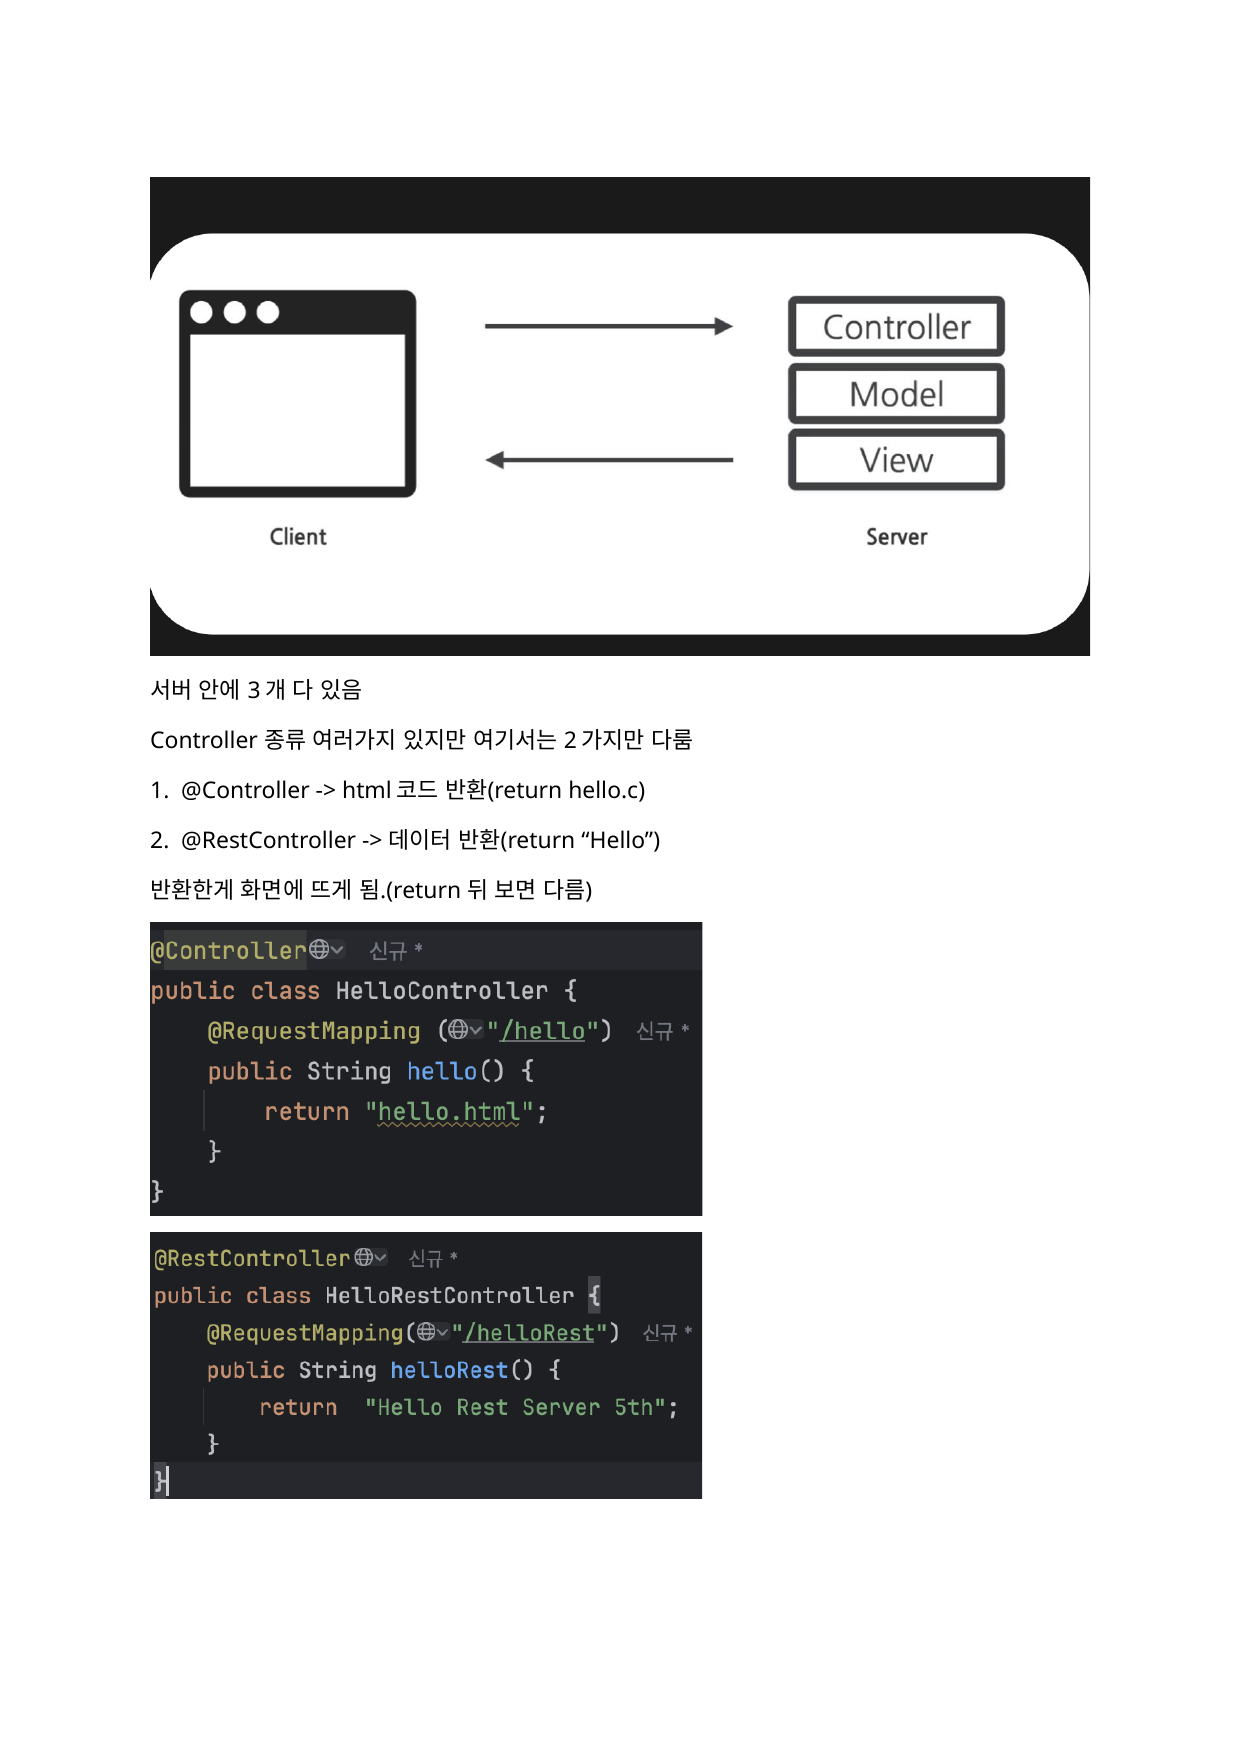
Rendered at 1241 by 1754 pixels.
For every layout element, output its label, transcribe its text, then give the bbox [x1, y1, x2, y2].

picture [150, 1232, 703, 1499]
text 2. @RestController -> 데이터 반환(return “Hello”) [150, 822, 1090, 856]
picture [150, 177, 1091, 656]
text 서버 안에 3개 다 있음 [150, 672, 1090, 706]
text 1. @Controller -> html코드 반환(return hello.c) [150, 772, 1090, 806]
picture [150, 922, 703, 1216]
text Controller 종류 여러가지 있지만 여기서는 2가지만 다룸 [150, 722, 1090, 756]
text 반환한게 화면에 뜨게 됨.(return 뒤 보면 다름) [150, 872, 1090, 906]
